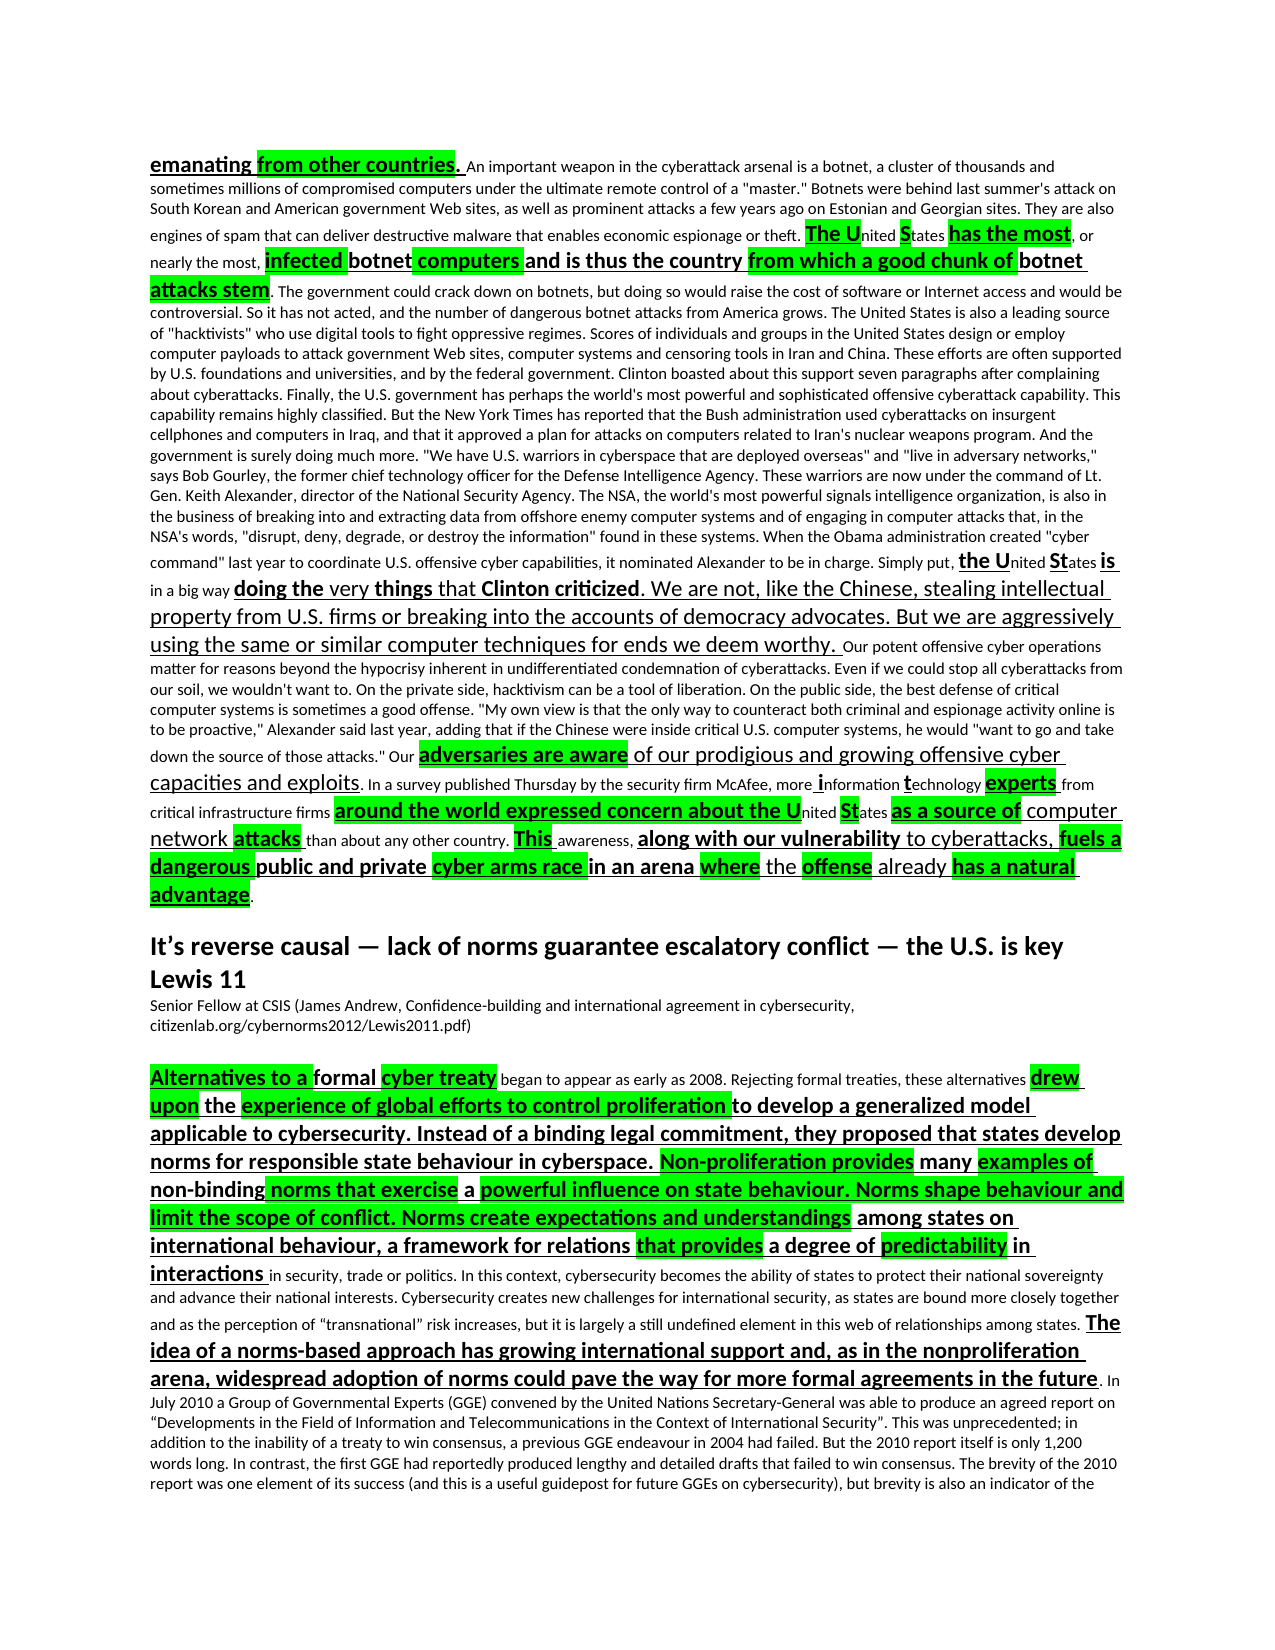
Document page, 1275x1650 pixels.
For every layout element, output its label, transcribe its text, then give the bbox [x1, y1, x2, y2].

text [150, 1063, 1125, 1493]
text Lewis 11 [150, 962, 1125, 995]
subtitle It’s reverse causal — lack of norms guarantee escalatory conflict — the U.S. is key [150, 929, 1125, 962]
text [150, 150, 1125, 908]
text Senior Fellow at CSIS (James Andrew, Confidence-building and international agreement in cybersecurity, citizenlab.org/cybernorms2012/Lewis2011.pdf) [150, 995, 1125, 1035]
